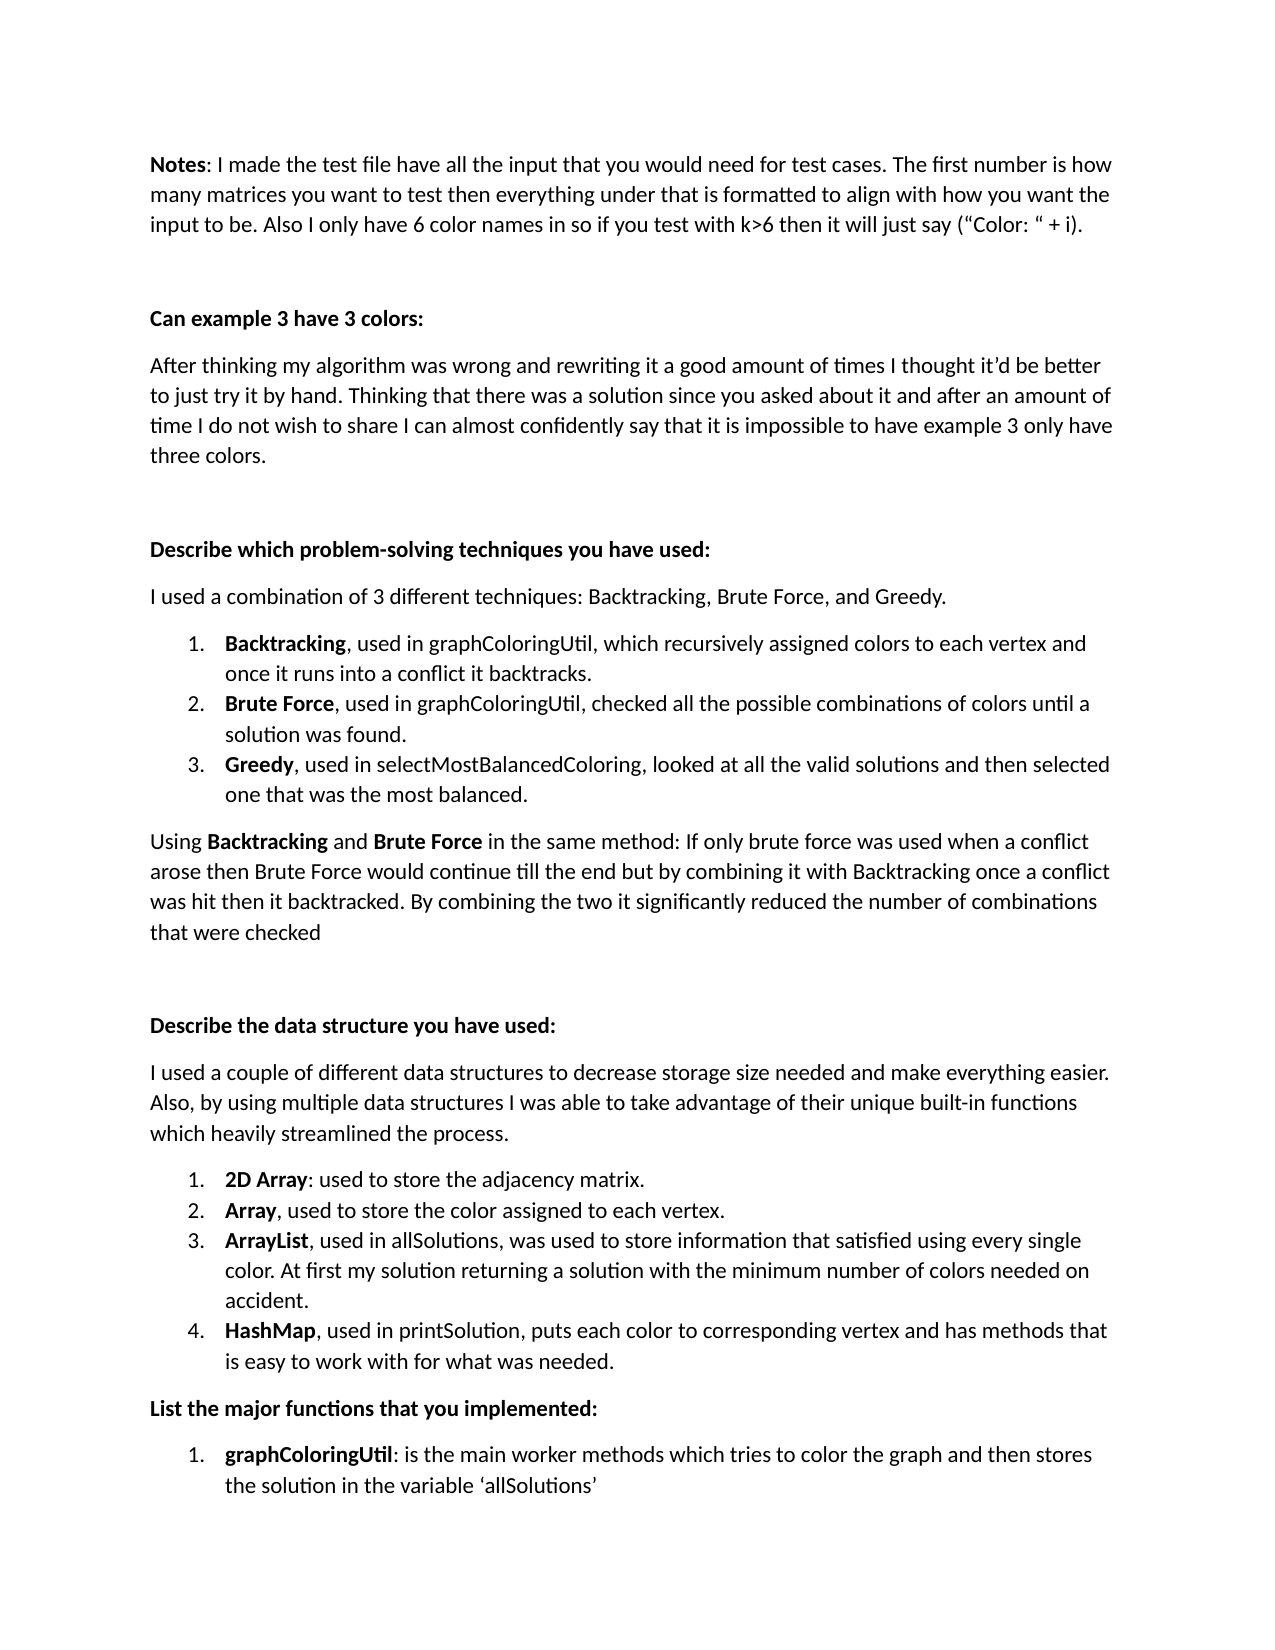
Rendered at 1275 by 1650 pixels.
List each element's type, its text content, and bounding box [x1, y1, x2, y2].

text Using Backtracking and Brute Force in the same method: If only brute force was used when a conflict arose then Brute Force would continue till the end but by combining it with Backtracking once a conflict was hit then it backtracked. By combining the two it significantly reduced the number of combinations that were checked [150, 827, 1125, 946]
text Describe which problem-solving techniques you have used: [150, 535, 1125, 563]
list HashMap, used in printSolution, puts each color to corresponding vertex and has methods that is easy to work with for what was needed. [187, 1317, 1125, 1375]
list graphColoringUtil: is the main worker methods which tries to color the graph and then stores the solution in the variable ‘allSolutions’ [187, 1441, 1125, 1499]
list Brute Force, used in graphColoringUtil, checked all the possible combinations of colors until a solution was found. [187, 689, 1125, 748]
text I used a couple of different data structures to decrease storage size needed and make everything easier. Also, by using multiple data structures I was able to take advantage of their unique built-in functions which heavily streamlined the process. [150, 1058, 1125, 1147]
text I used a combination of 3 different techniques: Backtracking, Brute Force, and Greedy. [150, 582, 1125, 610]
list Array, used to store the color assigned to each vertex. [187, 1196, 1125, 1224]
text Notes: I made the test file have all the input that you would need for test cases. The first number is how many matrices you want to test then everything under that is formatted to align with how you want the input to be. Also I only have 6 color names in so if you test with k>6 then it will just say (“Color: “ + i). [150, 150, 1125, 238]
text Can example 3 have 3 colors: [150, 304, 1125, 332]
text List the major functions that you implemented: [150, 1394, 1125, 1422]
list 2D Array: used to store the adjacency matrix. [187, 1166, 1125, 1194]
text After thinking my algorithm was wrong and rewriting it a good amount of times I thought it’d be better to just try it by hand. Thinking that there was a solution since you asked about it and after an amount of time I do not wish to share I can almost confidently say that it is impossible to have example 3 only have three colors. [150, 351, 1125, 470]
text Describe the data structure you have used: [150, 1011, 1125, 1039]
list Greedy, used in selectMostBalancedColoring, looked at all the valid solutions and then selected one that was the most balanced. [187, 750, 1125, 808]
list ArrayList, used in allSolutions, was used to store information that satisfied using every single color. At first my solution returning a solution with the minimum number of colors needed on accident. [187, 1226, 1125, 1314]
list Backtracking, used in graphColoringUtil, which recursively assigned colors to each vertex and once it runs into a conflict it backtracks. [187, 629, 1125, 687]
